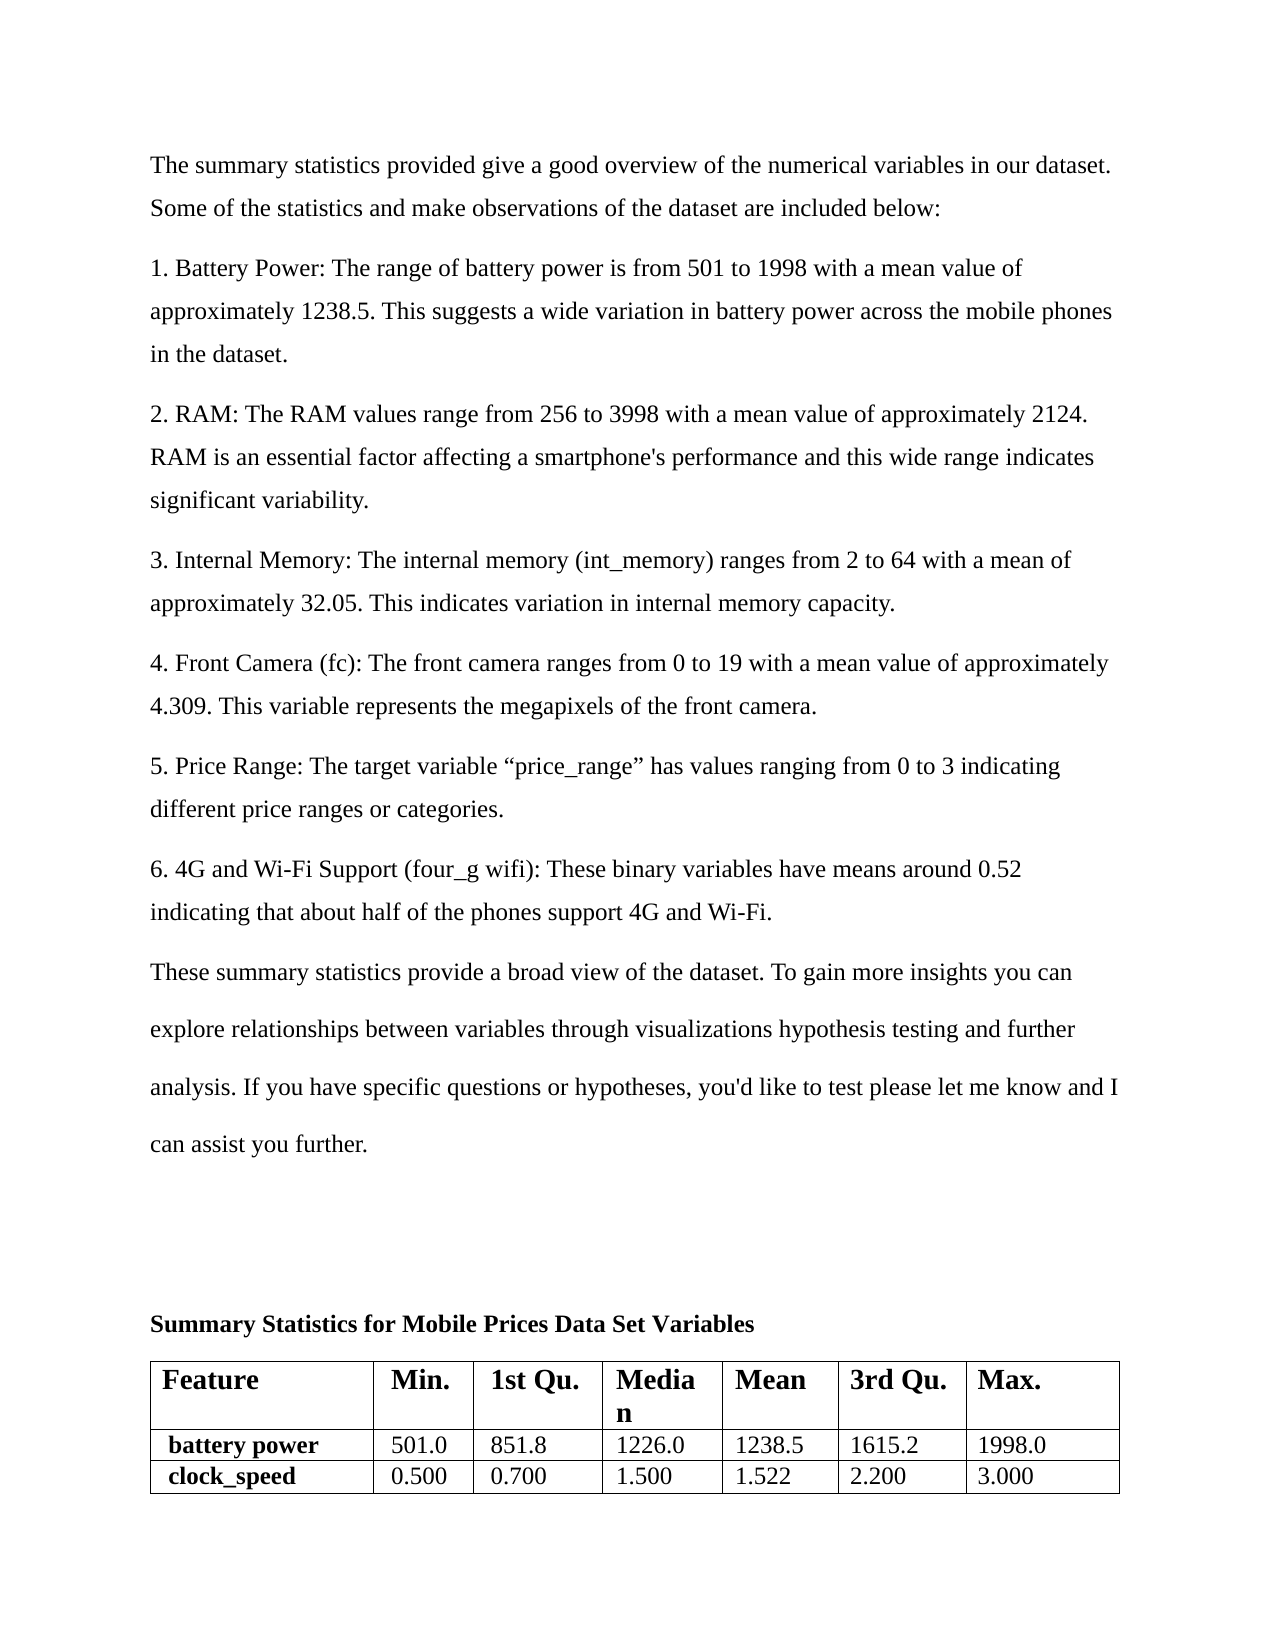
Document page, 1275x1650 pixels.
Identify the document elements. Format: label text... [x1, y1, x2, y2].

text 1. Battery Power: The range of battery power is from 501 to 1998 with a mean value of approximately 1238.5. This suggests a wide variation in battery power across the mobile phones in the dataset. [150, 253, 1125, 368]
text Summary Statistics for Mobile Prices Data Set Variables [150, 1309, 1125, 1338]
table_cell 0.500 [374, 1461, 473, 1492]
table_header Mean [723, 1362, 838, 1429]
table_cell 851.8 [474, 1430, 602, 1460]
table_cell 1238.5 [723, 1430, 838, 1460]
text 3. Internal Memory: The internal memory (int_memory) ranges from 2 to 64 with a mean of approximately 32.05. This indicates variation in internal memory capacity. [150, 545, 1125, 617]
table_cell 1.500 [603, 1461, 722, 1492]
table_header 1st Qu. [474, 1362, 602, 1429]
text 5. Price Range: The target variable “price_range” has values ranging from 0 to 3 indicating different price ranges or categories. [150, 751, 1125, 823]
table_header Min. [374, 1362, 473, 1429]
table_cell 0.700 [474, 1461, 602, 1492]
table_cell 2.200 [839, 1461, 966, 1492]
table_header Max. [967, 1362, 1119, 1429]
text These summary statistics provide a broad view of the dataset. To gain more insights you can explore relationships between variables through visualizations hypothesis testing and further analysis. If you have specific questions or hypotheses, you'd like to test please let me know and I can assist you further. [150, 957, 1125, 1158]
text 6. 4G and Wi-Fi Support (four_g wifi): These binary variables have means around 0.52 indicating that about half of the phones support 4G and Wi-Fi. [150, 854, 1125, 926]
table_header 3rd Qu. [839, 1362, 966, 1429]
table_cell battery power [151, 1430, 373, 1460]
table_cell 1.522 [723, 1461, 838, 1492]
table_cell clock_speed [151, 1461, 373, 1492]
table_cell 501.0 [374, 1430, 473, 1460]
text 2. RAM: The RAM values range from 256 to 3998 with a mean value of approximately 2124. RAM is an essential factor affecting a smartphone's performance and this wide range indicates significant variability. [150, 399, 1125, 514]
table_header Feature [151, 1362, 373, 1429]
table_cell 3.000 [967, 1461, 1119, 1492]
table_cell 1615.2 [839, 1430, 966, 1460]
text The summary statistics provided give a good overview of the numerical variables in our dataset. Some of the statistics and make observations of the dataset are included below: [150, 150, 1125, 222]
table_cell 1998.0 [967, 1430, 1119, 1460]
table_header Median [603, 1362, 722, 1429]
table_cell 1226.0 [603, 1430, 722, 1460]
text 4. Front Camera (fc): The front camera ranges from 0 to 19 with a mean value of approximately 4.309. This variable represents the megapixels of the front camera. [150, 648, 1125, 720]
